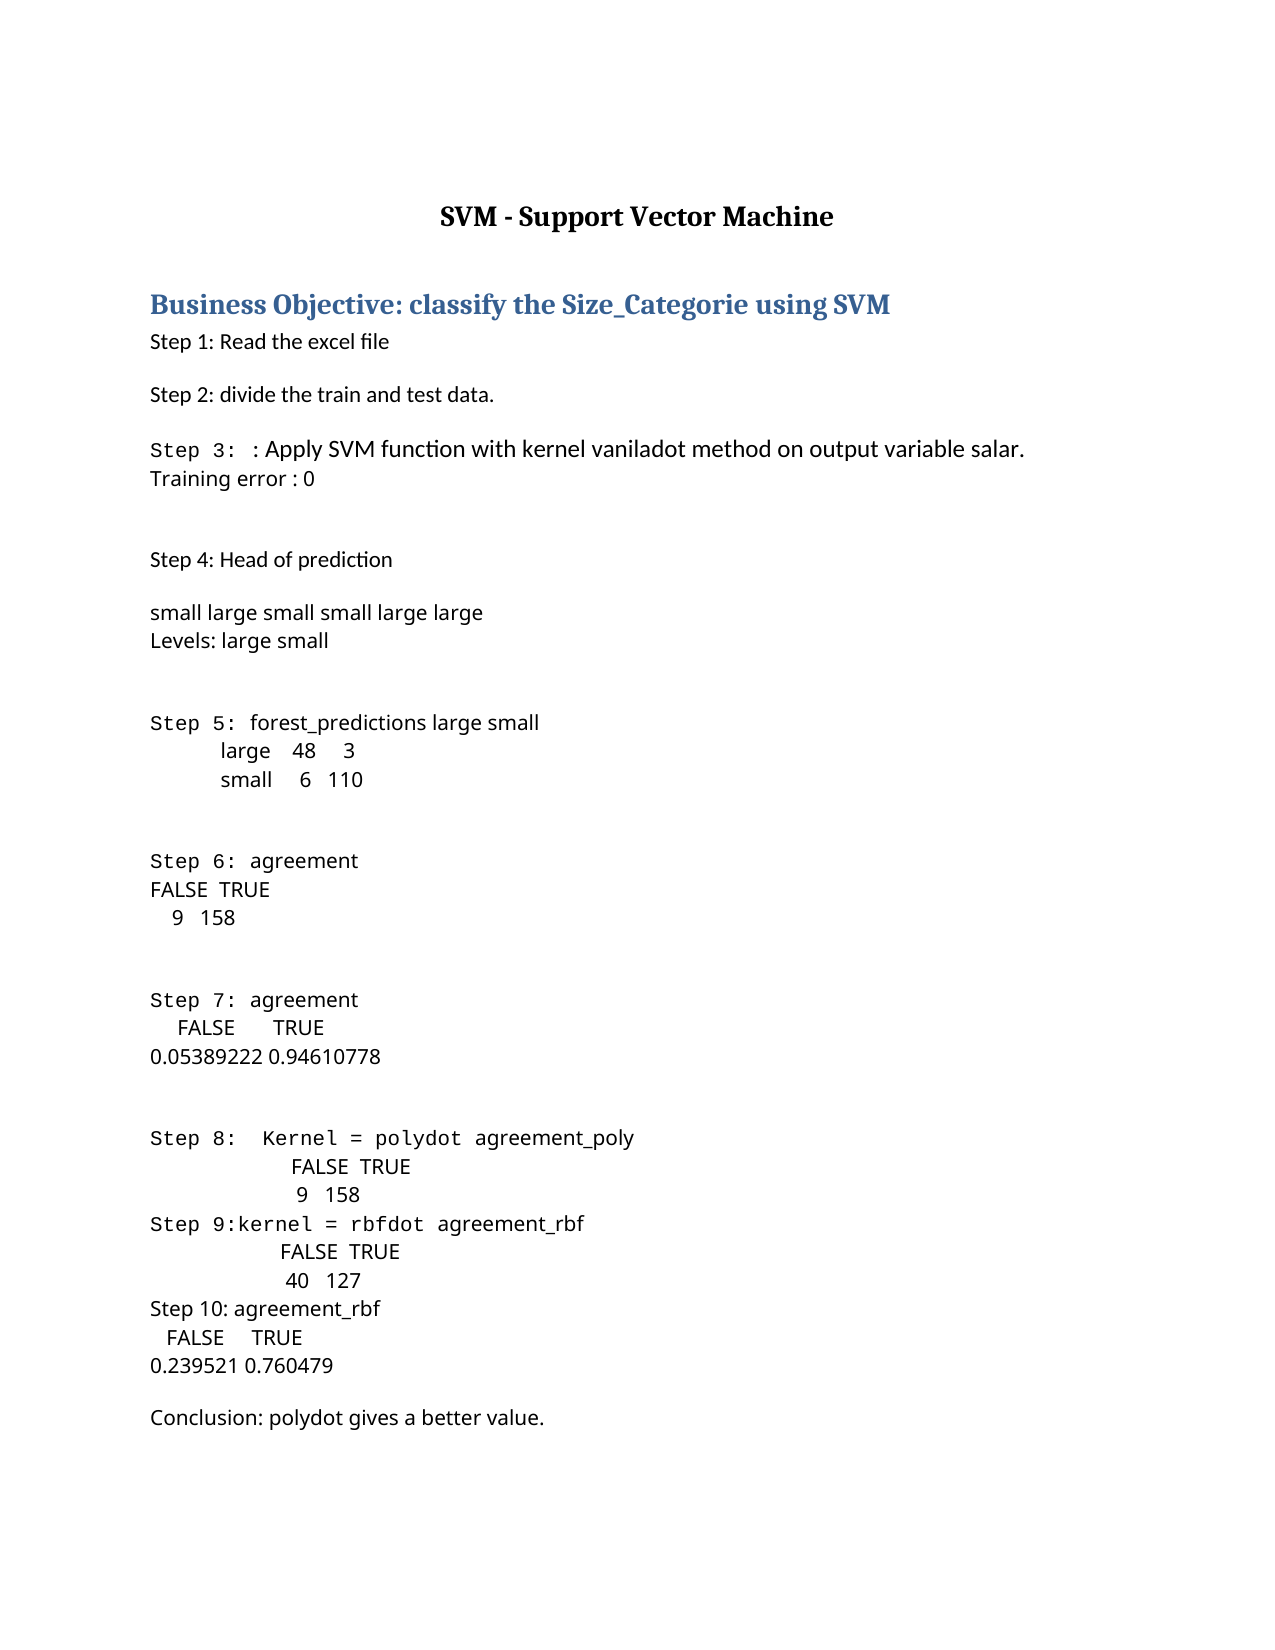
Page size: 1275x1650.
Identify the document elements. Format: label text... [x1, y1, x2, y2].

text 40 127 [150, 1266, 1125, 1294]
text small large small small large large [150, 598, 1125, 627]
text Step 3: : Apply SVM function with kernel vaniladot method on output variable salar. Training error : 0 [150, 433, 1125, 492]
text small 6 110 [150, 765, 1125, 793]
text Step 6: agreement [150, 846, 1125, 875]
text FALSE TRUE [150, 1237, 1125, 1266]
text 0.239521 0.760479 [150, 1351, 1125, 1379]
text 0.05389222 0.94610778 [150, 1042, 1125, 1070]
text FALSE TRUE [150, 1013, 1125, 1042]
subtitle SVM - Support Vector Machine [150, 200, 1125, 233]
text Step 1: Read the excel file [150, 327, 1125, 355]
text Step 7: agreement [150, 985, 1125, 1013]
text large 48 3 [150, 737, 1125, 765]
text 9 158 [150, 903, 1125, 932]
text Conclusion: polydot gives a better value. [150, 1403, 1125, 1432]
text 9 158 [150, 1180, 1125, 1209]
text Step 4: Head of prediction [150, 545, 1125, 573]
text FALSE TRUE [150, 1152, 1125, 1180]
text Step 5: forest_predictions large small [150, 708, 1125, 737]
text FALSE TRUE [150, 875, 1125, 903]
text FALSE TRUE [150, 1323, 1125, 1351]
text Step 10: agreement_rbf [150, 1294, 1125, 1323]
text Levels: large small [150, 627, 1125, 655]
text Step 2: divide the train and test data. [150, 380, 1125, 408]
subtitle Business Objective: classify the Size_Categorie using SVM [150, 288, 1125, 322]
text Step 9:kernel = rbfdot agreement_rbf [150, 1209, 1125, 1237]
text Step 8: Kernel = polydot agreement_poly [150, 1123, 1125, 1152]
